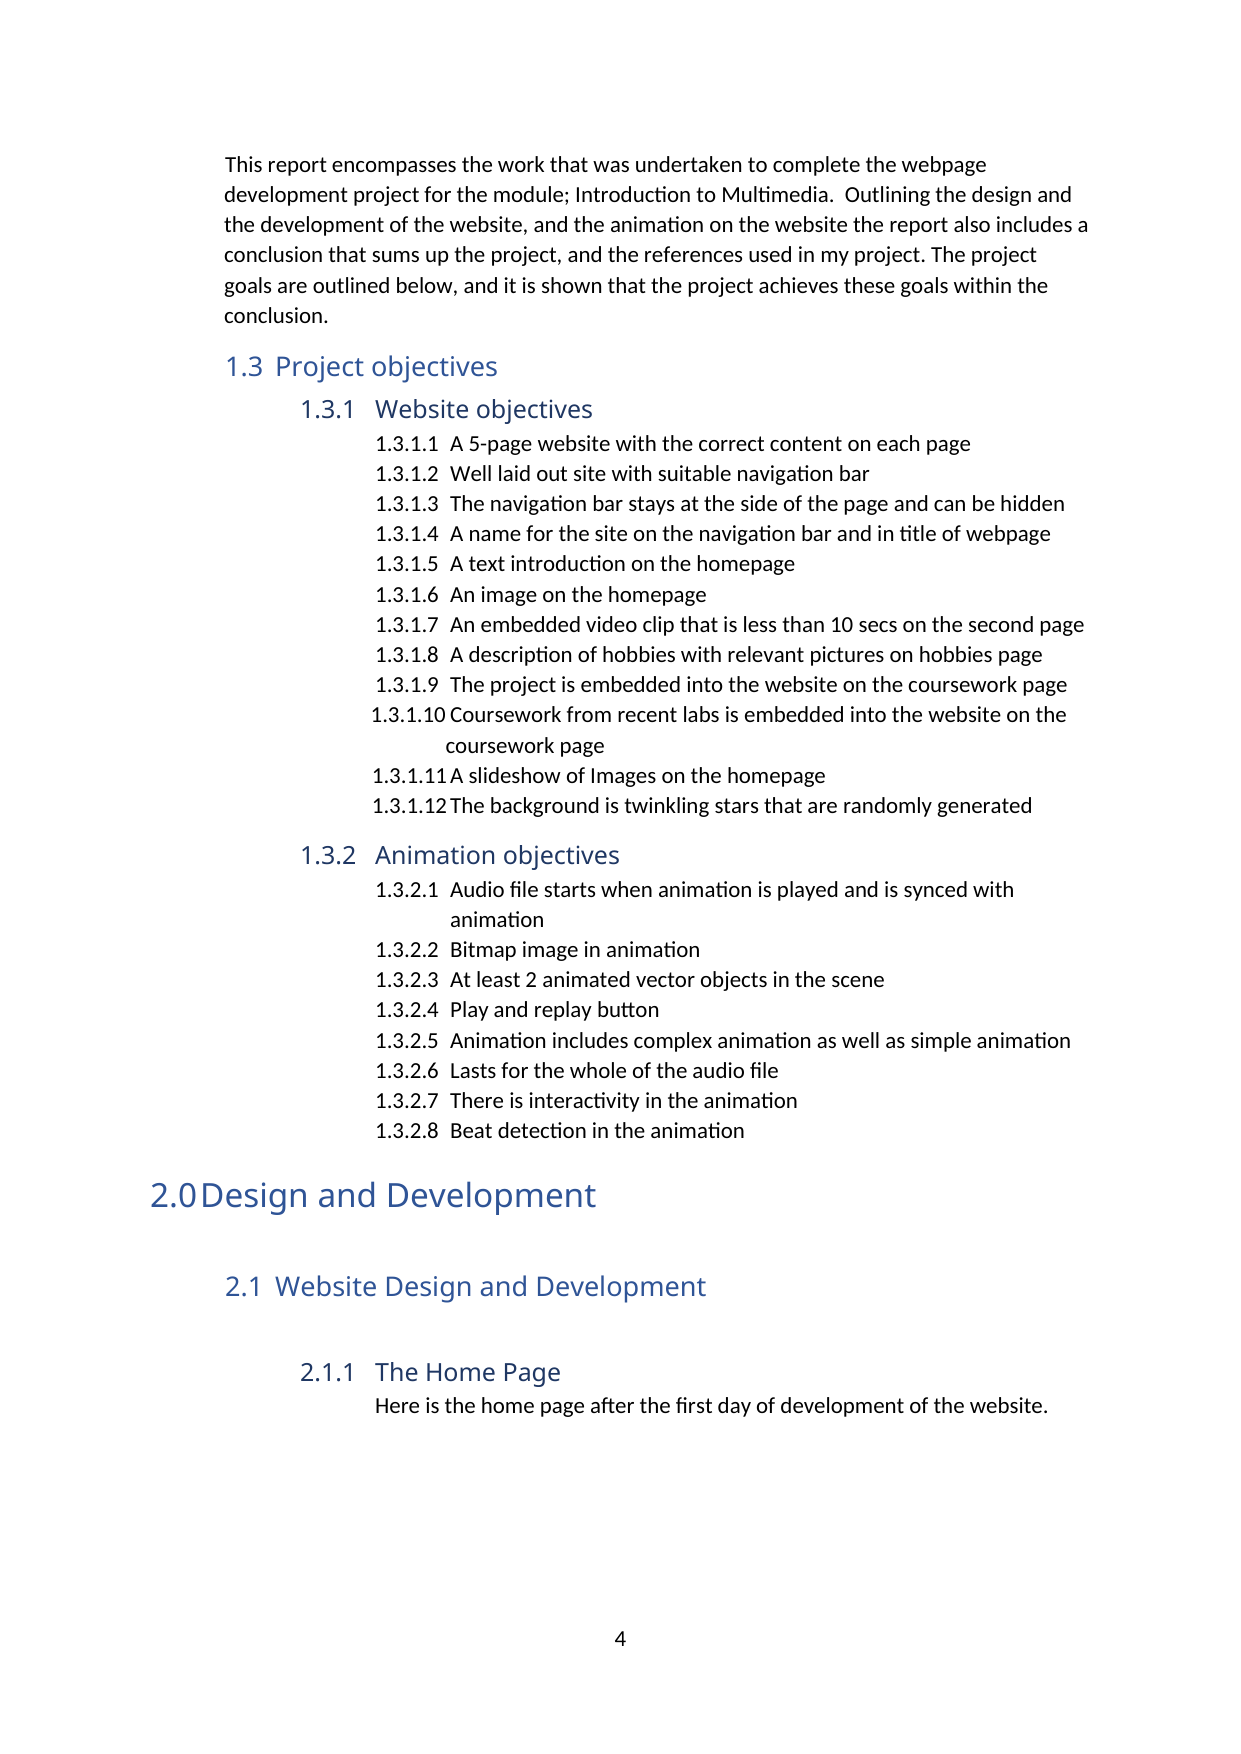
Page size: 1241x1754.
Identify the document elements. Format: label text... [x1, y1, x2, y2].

list The background is twinkling stars that are randomly generated [372, 791, 1090, 819]
list Well laid out site with suitable navigation bar [375, 459, 1090, 487]
list Animation includes complex animation as well as simple animation [375, 1026, 1090, 1054]
subtitle Animation objectives [300, 838, 1090, 872]
list A 5-page website with the correct content on each page [375, 429, 1090, 457]
list A text introduction on the homepage [375, 549, 1090, 577]
subtitle Project objectives [225, 348, 1090, 385]
list The navigation bar stays at the side of the page and can be hidden [375, 489, 1090, 517]
subtitle The Home Page [300, 1354, 1090, 1388]
list Bitmap image in animation [375, 935, 1090, 963]
subtitle Website Design and Development [225, 1267, 1090, 1304]
list A name for the site on the navigation bar and in title of webpage [375, 519, 1090, 547]
list At least 2 animated vector objects in the scene [375, 965, 1090, 993]
subtitle Website objectives [300, 392, 1090, 426]
list There is interactivity in the animation [375, 1086, 1090, 1114]
list Coursework from recent labs is embedded into the website on the coursework page [370, 701, 1090, 759]
list Play and replay button [375, 996, 1090, 1024]
list An image on the homepage [375, 580, 1090, 608]
list Here is the home page after the first day of development of the website. [375, 1391, 1090, 1419]
list An embedded video clip that is less than 10 secs on the second page [375, 610, 1090, 638]
list This report encompasses the work that was undertaken to complete the webpage development project for the module; Introduction to Multimedia. Outlining the design and the development of the website, and the animation on the website the report also includes a conclusion that sums up the project, and the references used in my project. The project goals are outlined below, and it is shown that the project achieves these goals within the conclusion. [224, 150, 1090, 329]
list Audio file starts when animation is played and is synced with animation [375, 875, 1090, 933]
list A slideshow of Images on the homepage [372, 761, 1090, 789]
subtitle Design and Development [150, 1172, 1090, 1217]
list Lasts for the whole of the audio file [375, 1056, 1090, 1084]
list The project is embedded into the website on the coursework page [375, 670, 1090, 698]
list Beat detection in the animation [375, 1116, 1090, 1144]
list A description of hobbies with relevant pictures on hobbies page [375, 640, 1090, 668]
